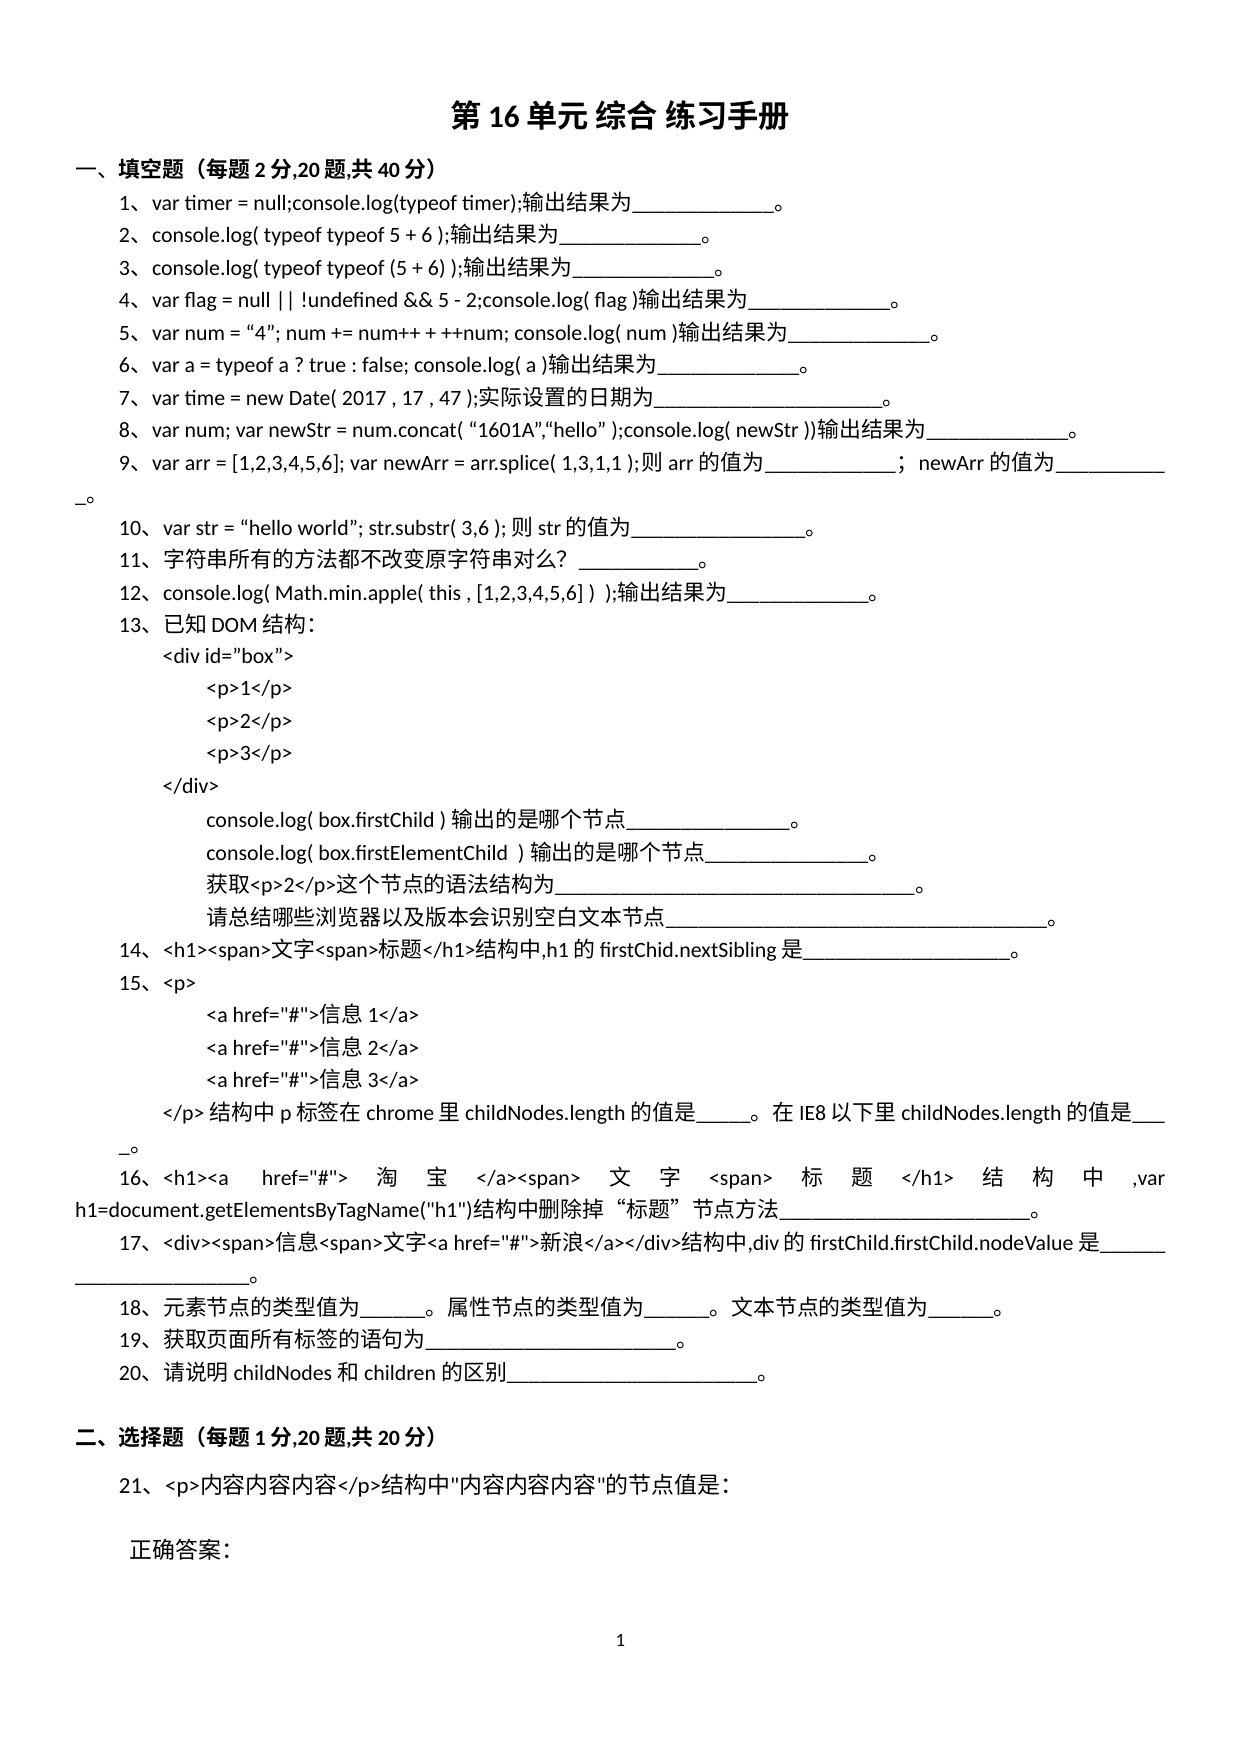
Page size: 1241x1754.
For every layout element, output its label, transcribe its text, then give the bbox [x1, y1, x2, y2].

list <p> [75, 964, 1165, 997]
list console.log( box.firstElementChild ) 输出的是哪个节点_______________。 [75, 834, 1165, 867]
list var str = “hello world”; str.substr( 3,6 ); 则str的值为________________。 [75, 509, 1165, 542]
list <p>1</p> [162, 672, 1165, 704]
list 选择题（每题1分,20题,共20分） [75, 1419, 1165, 1452]
list 请说明 childNodes 和 children 的区别_______________________。 [75, 1354, 1165, 1387]
list <div><span>信息<span>文字<a href="#">新浪</a></div>结构中,div的firstChild.firstChild.nodeValue是______________________。 [75, 1224, 1165, 1289]
list 元素节点的类型值为______。属性节点的类型值为______。文本节点的类型值为______。 [75, 1289, 1165, 1322]
list console.log( Math.min.apple( this , [1,2,3,4,5,6] ) );输出结果为_____________。 [75, 574, 1165, 607]
list console.log( box.firstChild ) 输出的是哪个节点_______________。 [162, 802, 1165, 834]
list <p>2</p> [162, 704, 1165, 737]
list <a href="#">信息2</a> [162, 1029, 1165, 1062]
list 获取<p>2</p>这个节点的语法结构为_________________________________。 [162, 867, 1165, 899]
list console.log( typeof typeof 5 + 6 );输出结果为_____________。 [75, 217, 1165, 249]
list var time = new Date( 2017 , 17 , 47 );实际设置的日期为_____________________。 [75, 379, 1165, 412]
list var num = “4”; num += num++ + ++num; console.log( num )输出结果为_____________。 [75, 314, 1165, 347]
list <p>3</p> [162, 737, 1165, 769]
list <a href="#">信息1</a> [162, 997, 1165, 1029]
list 填空题（每题2分,20题,共40分） [75, 152, 1165, 184]
list var a = typeof a ? true : false; console.log( a )输出结果为_____________。 [75, 347, 1165, 379]
list 正确答案： [75, 1517, 1165, 1582]
list 21、<p>内容内容内容</p>结构中"内容内容内容"的节点值是： [75, 1452, 1165, 1517]
list </div> [119, 769, 1165, 802]
list var timer = null;console.log(typeof timer);输出结果为_____________。 [75, 184, 1165, 217]
list 字符串所有的方法都不改变原字符串对么？___________。 [75, 542, 1165, 574]
list <h1><a href="#">淘宝</a><span>文字<span>标题</h1>结构中,var h1=document.getElementsByTagName("h1")结构中删除掉“标题”节点方法_______________________。 [75, 1159, 1165, 1224]
list <a href="#">信息3</a> [162, 1062, 1165, 1094]
list var arr = [1,2,3,4,5,6]; var newArr = arr.splice( 1,3,1,1 );则arr的值为____________；newArr的值为___________。 [75, 444, 1165, 509]
list var num; var newStr = num.concat( “1601A”,“hello” );console.log( newStr ))输出结果为_____________。 [75, 412, 1165, 444]
list 获取页面所有标签的语句为_______________________。 [75, 1322, 1165, 1354]
list 已知DOM结构： [75, 607, 1165, 639]
list <div id=”box”> [119, 639, 1165, 672]
list </p> 结构中p标签在chrome里childNodes.length的值是_____。在IE8以下里childNodes.length的值是____。 [119, 1094, 1165, 1159]
list console.log( typeof typeof (5 + 6) );输出结果为_____________。 [75, 249, 1165, 282]
list var flag = null || !undefined && 5 - 2;console.log( flag )输出结果为_____________。 [75, 282, 1165, 314]
list <h1><span>文字<span>标题</h1>结构中,h1的firstChid.nextSibling是___________________。 [75, 932, 1165, 964]
list 请总结哪些浏览器以及版本会识别空白文本节点___________________________________。 [162, 899, 1165, 932]
